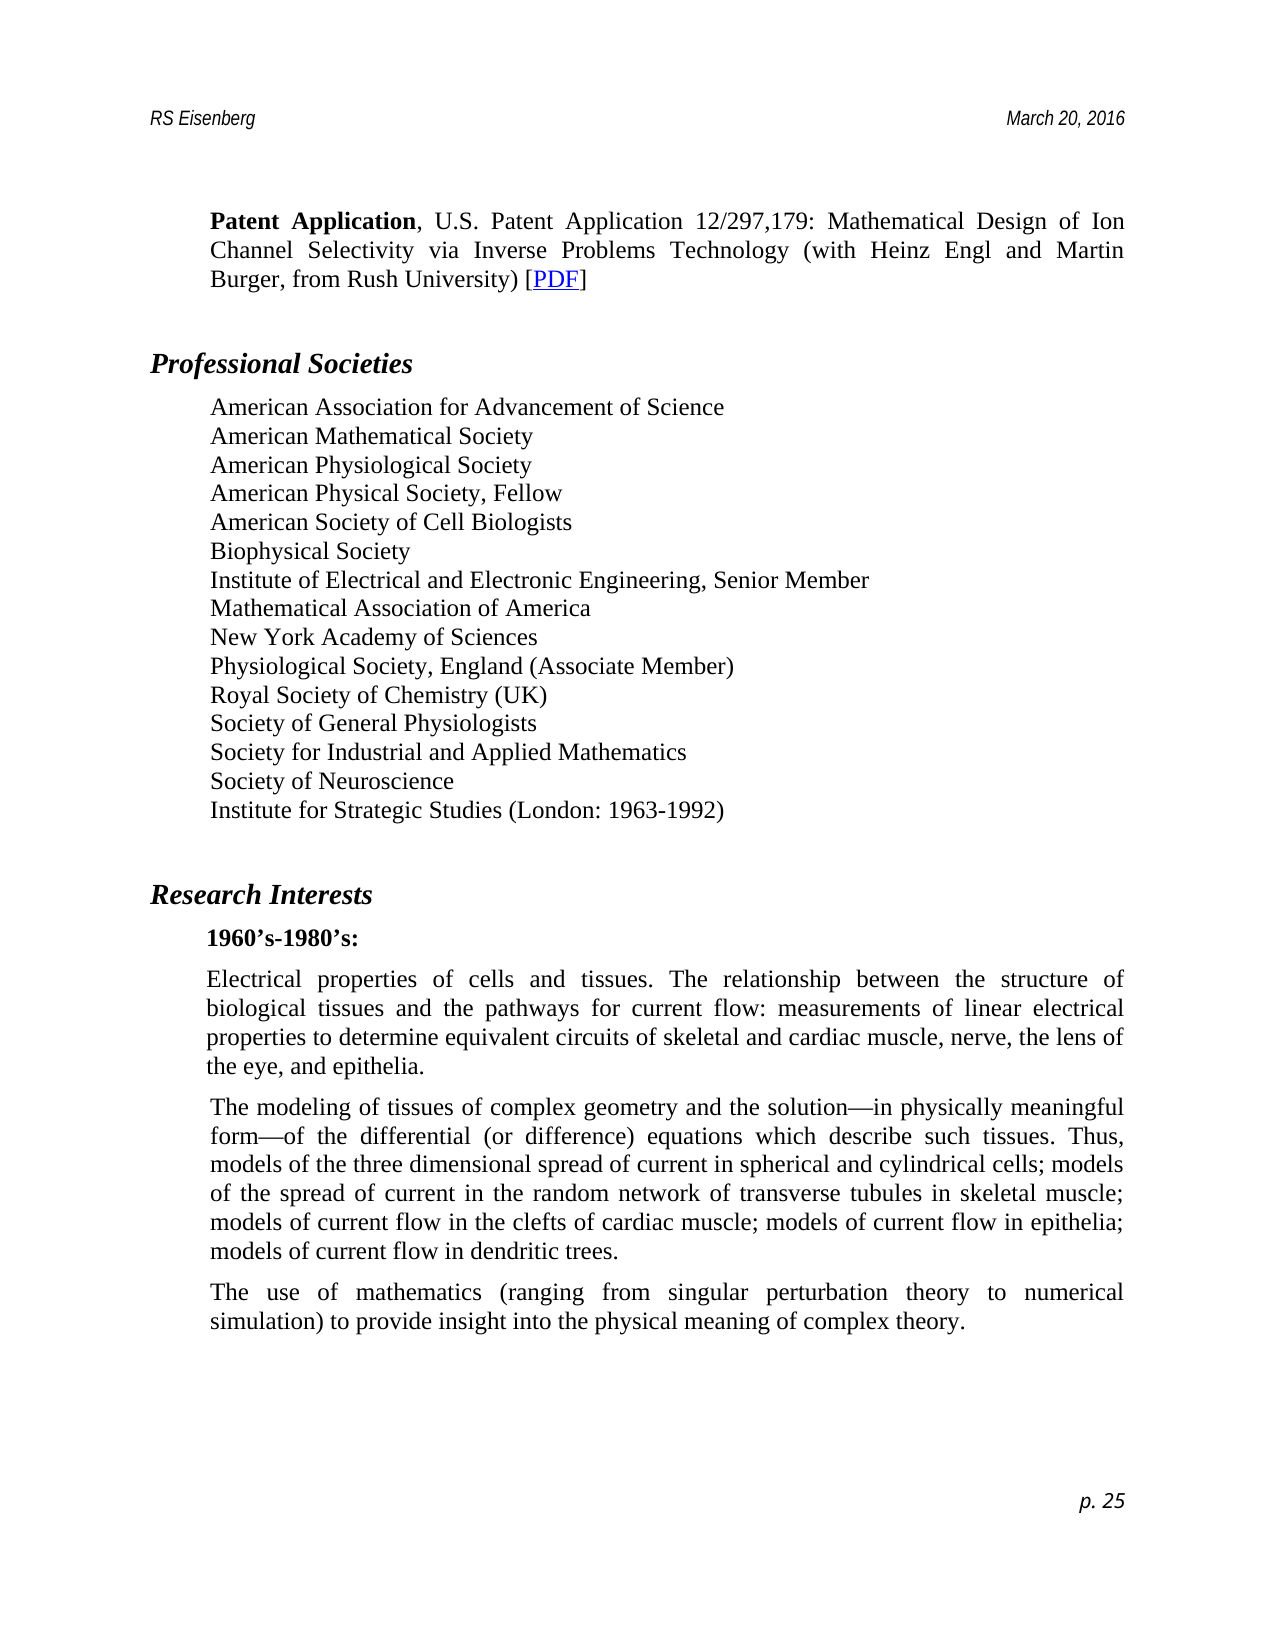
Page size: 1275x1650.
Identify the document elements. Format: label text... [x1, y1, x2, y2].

text Patent Application, U.S. Patent Application 12/297,179: Mathematical Design of Ion Channel Selectivity via Inverse Problems Technology (with Heinz Engl and Martin Burger, from Rush University) [PDF] [210, 206, 1125, 292]
text New York Academy of Sciences [210, 622, 1125, 651]
text 1960’s-1980’s: [206, 923, 1125, 952]
text American Association for Advancement of Science [210, 392, 1125, 421]
text Electrical properties of cells and tissues. The relationship between the structure of biological tissues and the pathways for current flow: measurements of linear electrical properties to determine equivalent circuits of skeletal and cardiac muscle, nerve, the lens of the eye, and epithelia. [206, 964, 1125, 1079]
text American Physical Society, Fellow [210, 478, 1125, 507]
text Society of General Physiologists [210, 708, 1125, 737]
text Research Interests [150, 877, 1125, 911]
text Mathematical Association of America [210, 593, 1125, 622]
text American Mathematical Society [210, 421, 1125, 450]
text Professional Societies [150, 346, 1125, 380]
text The modeling of tissues of complex geometry and the solution—in physically meaningful form—of the differential (or difference) equations which describe such tissues. Thus, models of the three dimensional spread of current in spherical and cylindrical cells; models of the spread of current in the random network of transverse tubules in skeletal muscle; models of current flow in the clefts of cardiac muscle; models of current flow in epithelia; models of current flow in dendritic trees. [210, 1092, 1125, 1264]
text Society for Industrial and Applied Mathematics [210, 737, 1125, 766]
text Institute for Strategic Studies (London: 1963-1992) [210, 795, 1125, 823]
text Institute of Electrical and Electronic Engineering, Senior Member [210, 565, 1125, 593]
text Physiological Society, England (Associate Member) [210, 651, 1125, 680]
text The use of mathematics (ranging from singular perturbation theory to numerical simulation) to provide insight into the physical meaning of complex theory. [210, 1277, 1125, 1334]
text American Physiological Society [210, 450, 1125, 478]
text Society of Neuroscience [210, 766, 1125, 795]
text American Society of Cell Biologists [210, 507, 1125, 536]
text Biophysical Society [210, 536, 1125, 565]
text Royal Society of Chemistry (UK) [210, 680, 1125, 708]
